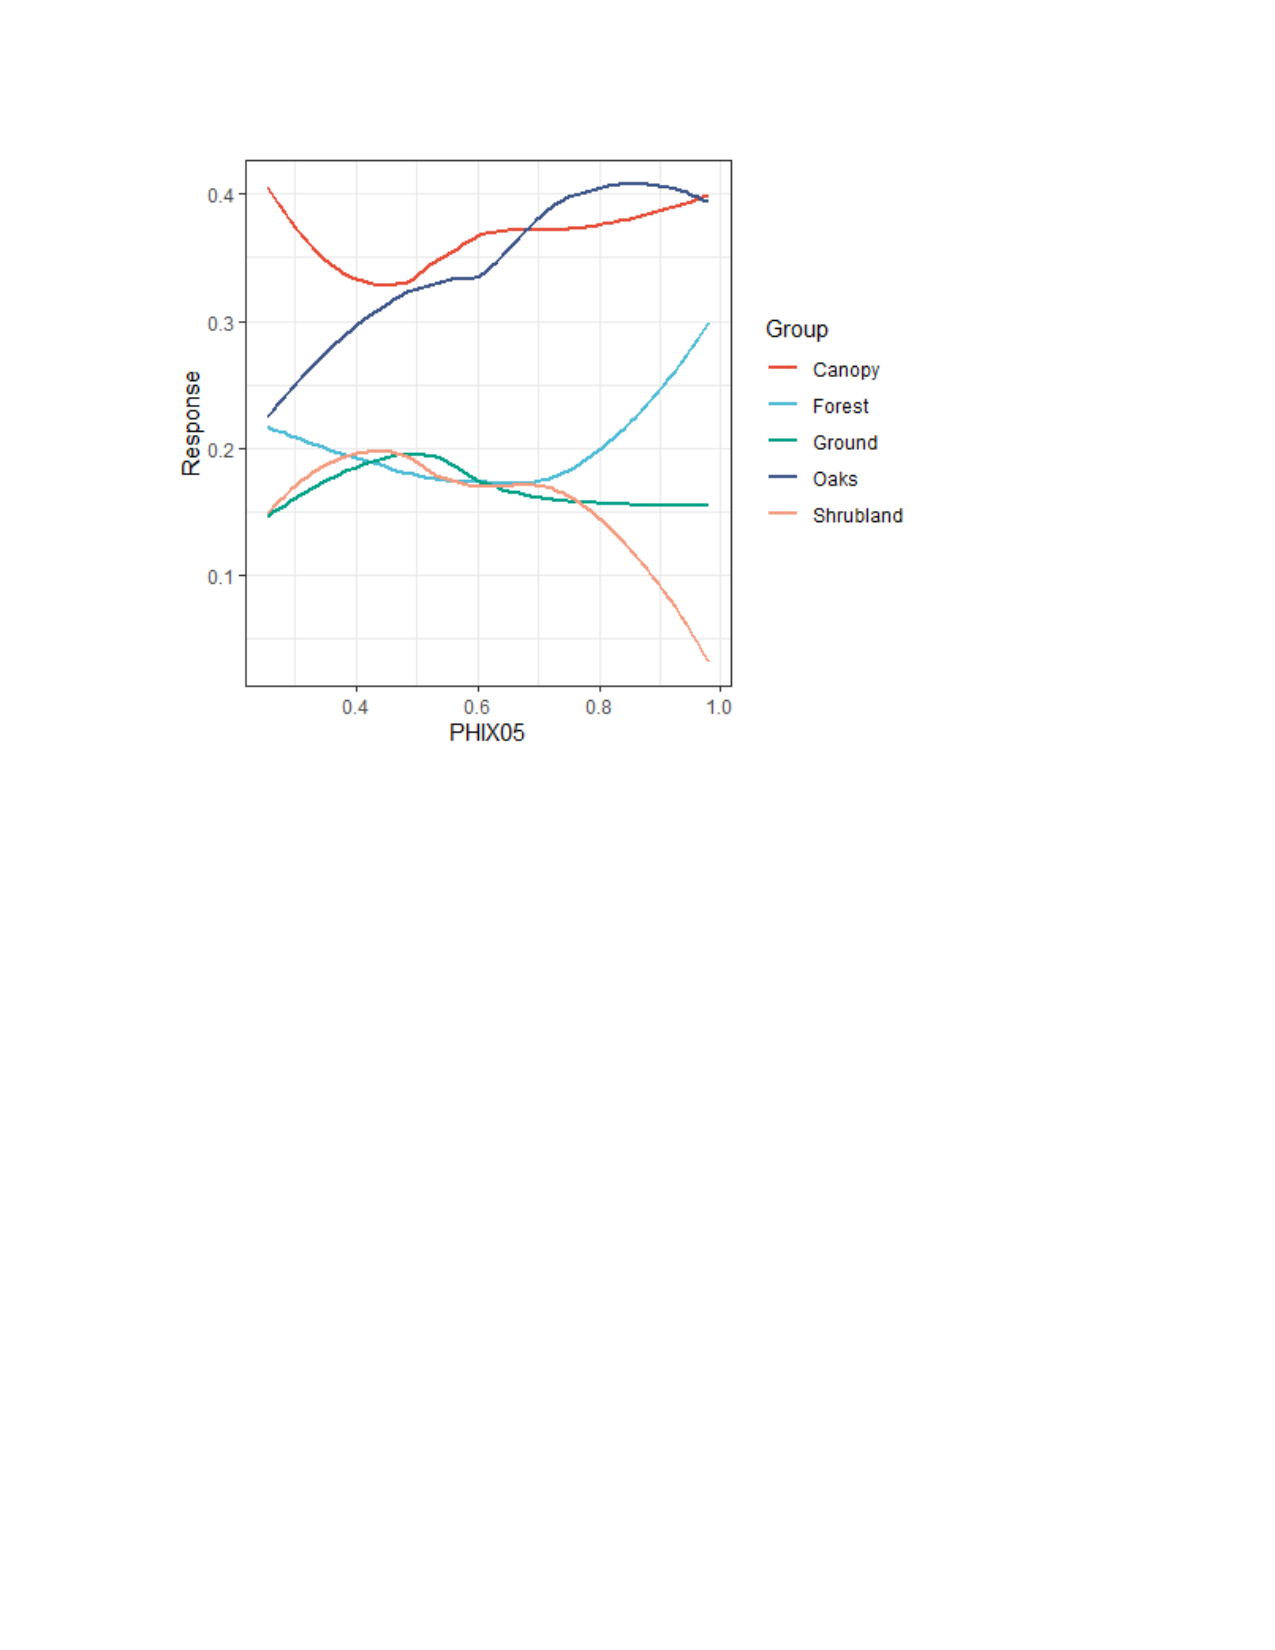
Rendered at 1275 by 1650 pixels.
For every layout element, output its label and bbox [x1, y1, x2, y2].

picture [168, 150, 927, 757]
